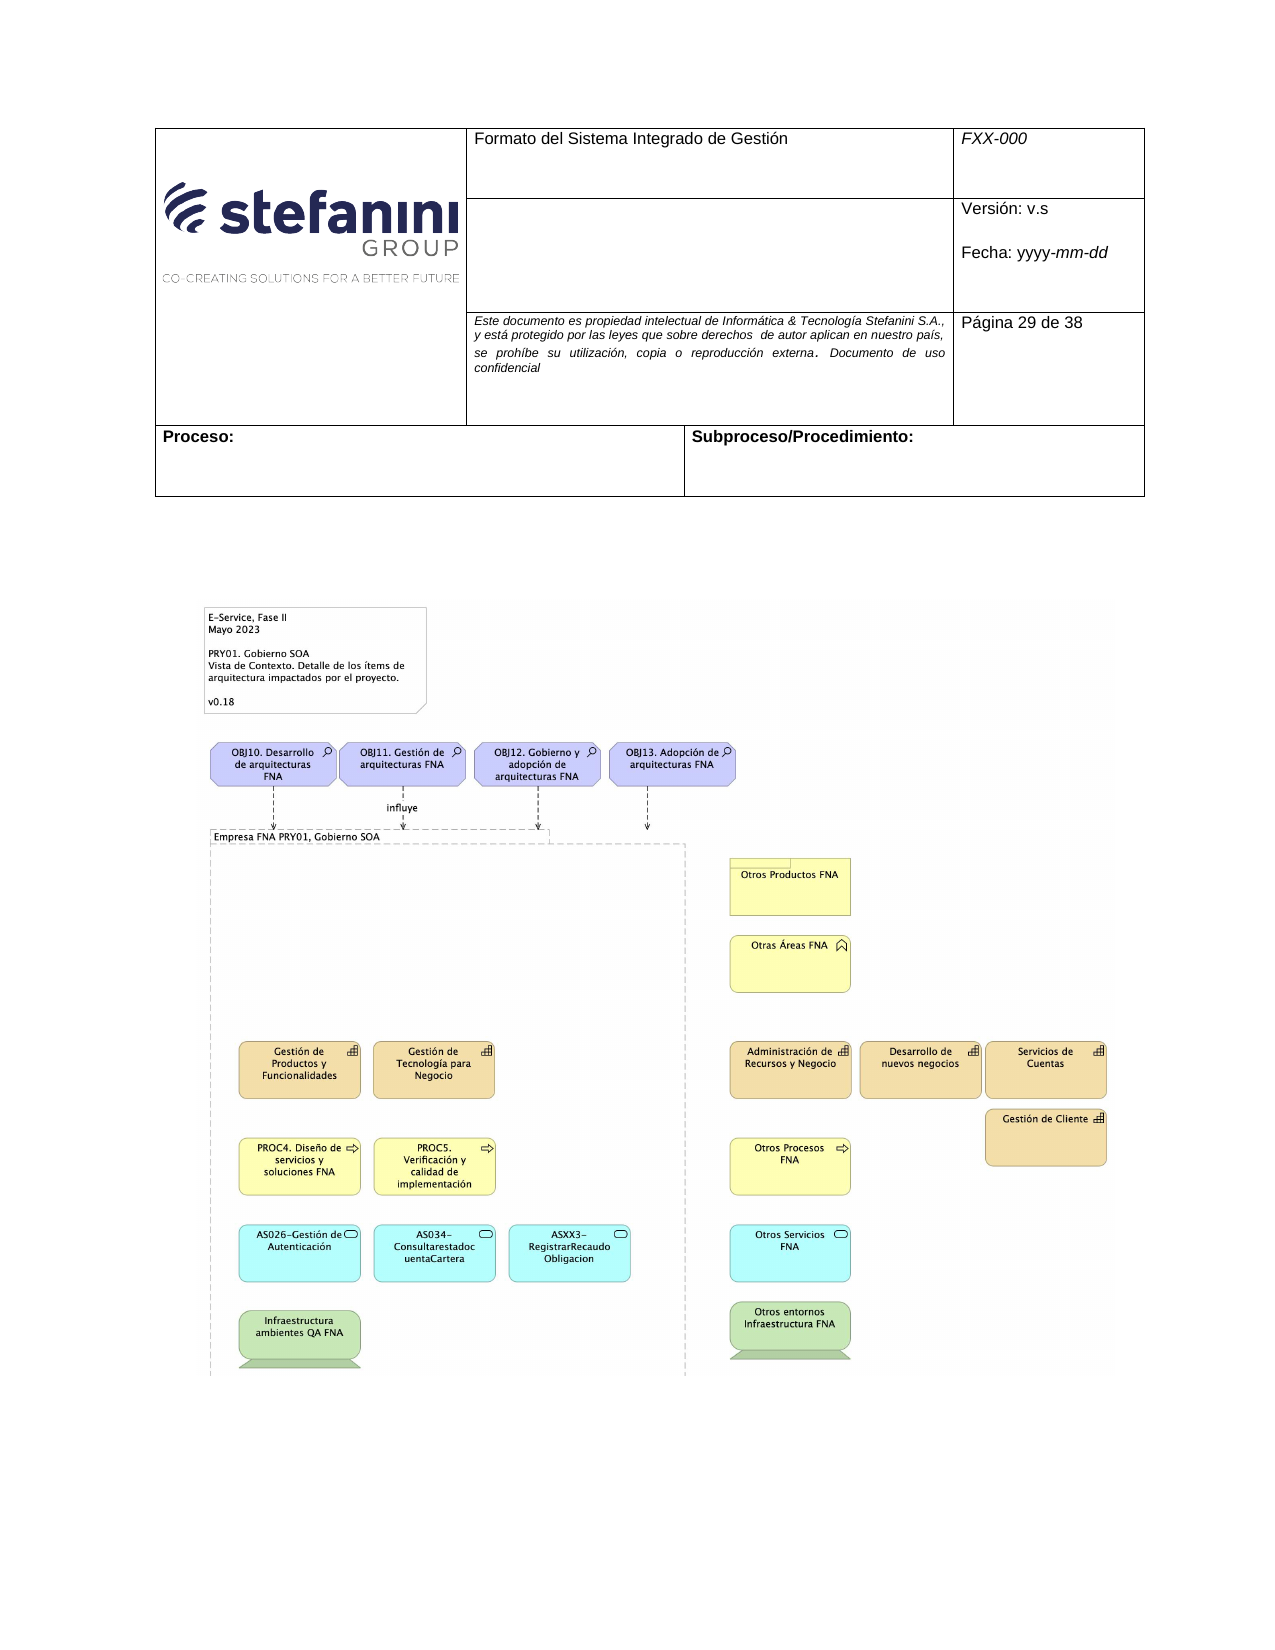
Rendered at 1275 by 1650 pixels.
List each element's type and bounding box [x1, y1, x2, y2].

picture [196, 599, 1115, 1376]
picture [162, 182, 460, 286]
